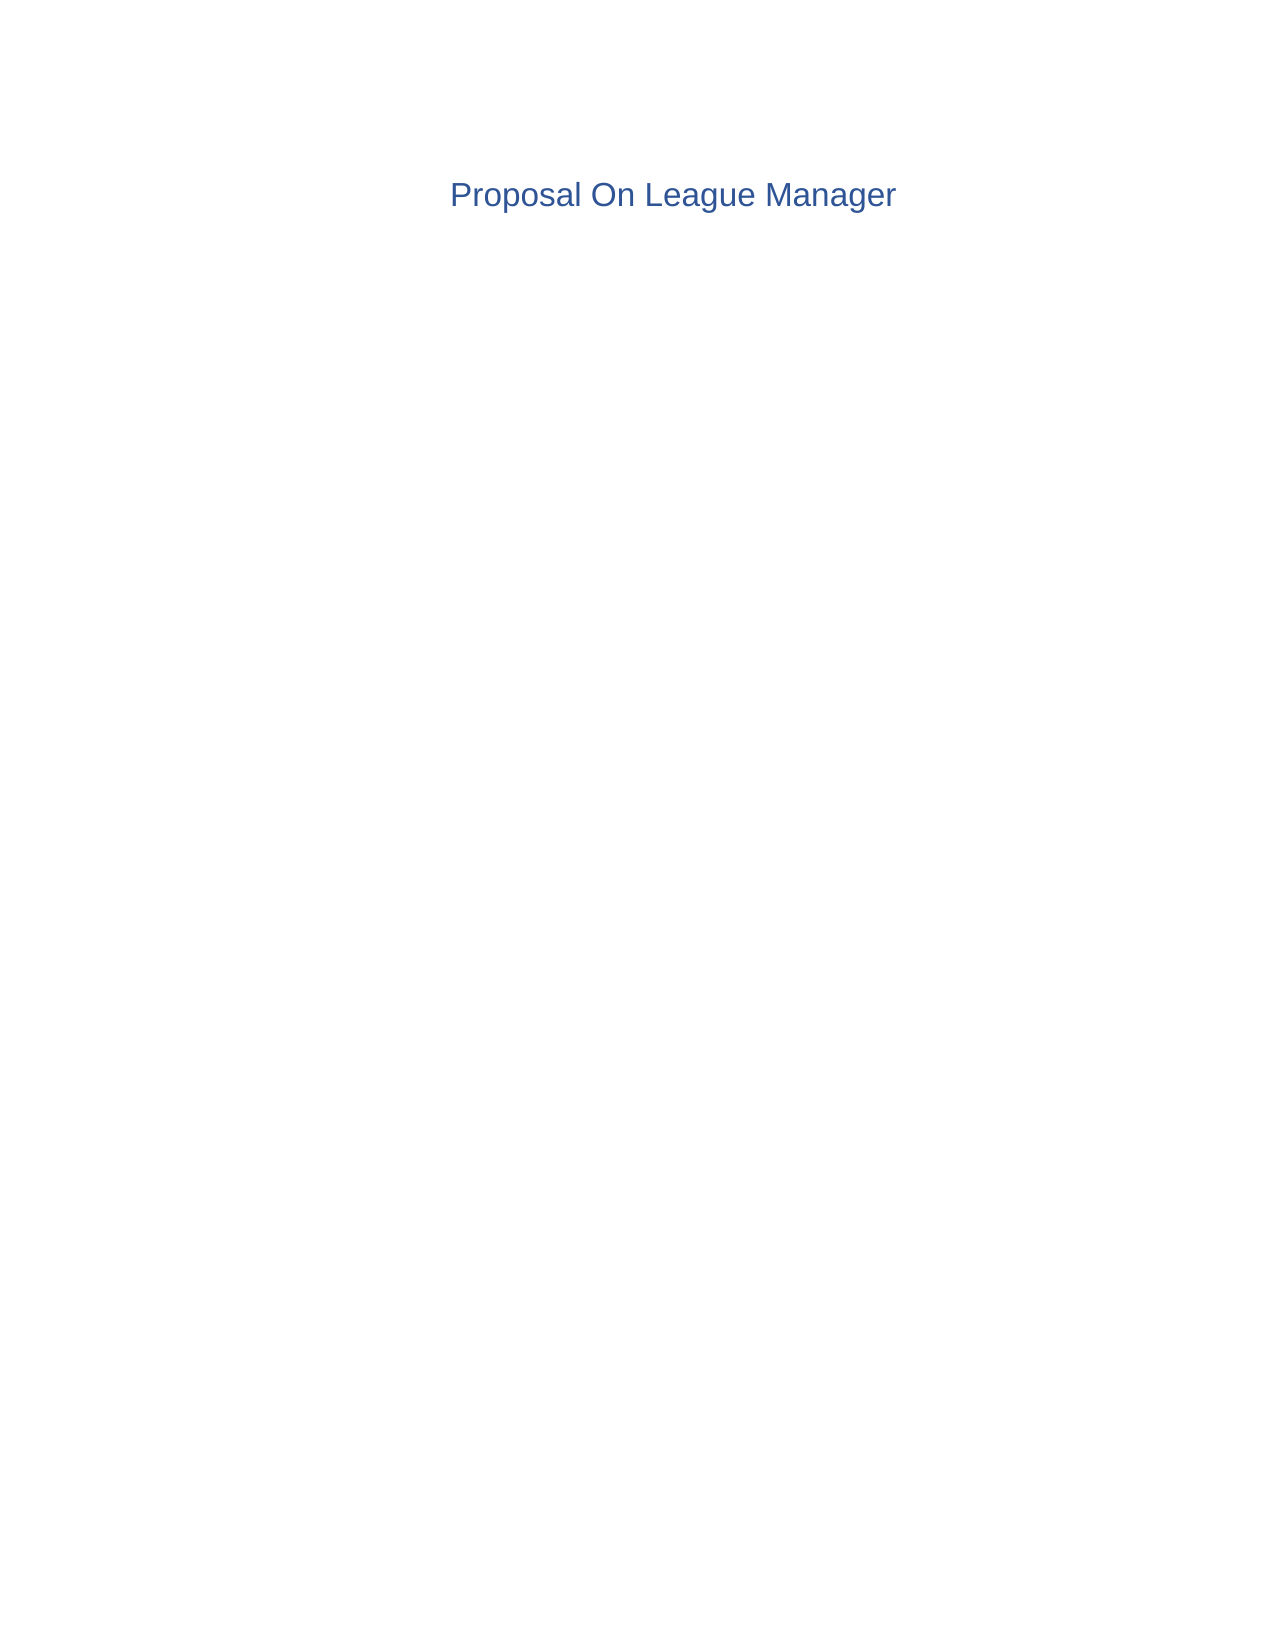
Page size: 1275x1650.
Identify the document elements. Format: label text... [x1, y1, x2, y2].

subtitle Proposal On League Manager [375, 175, 1125, 213]
